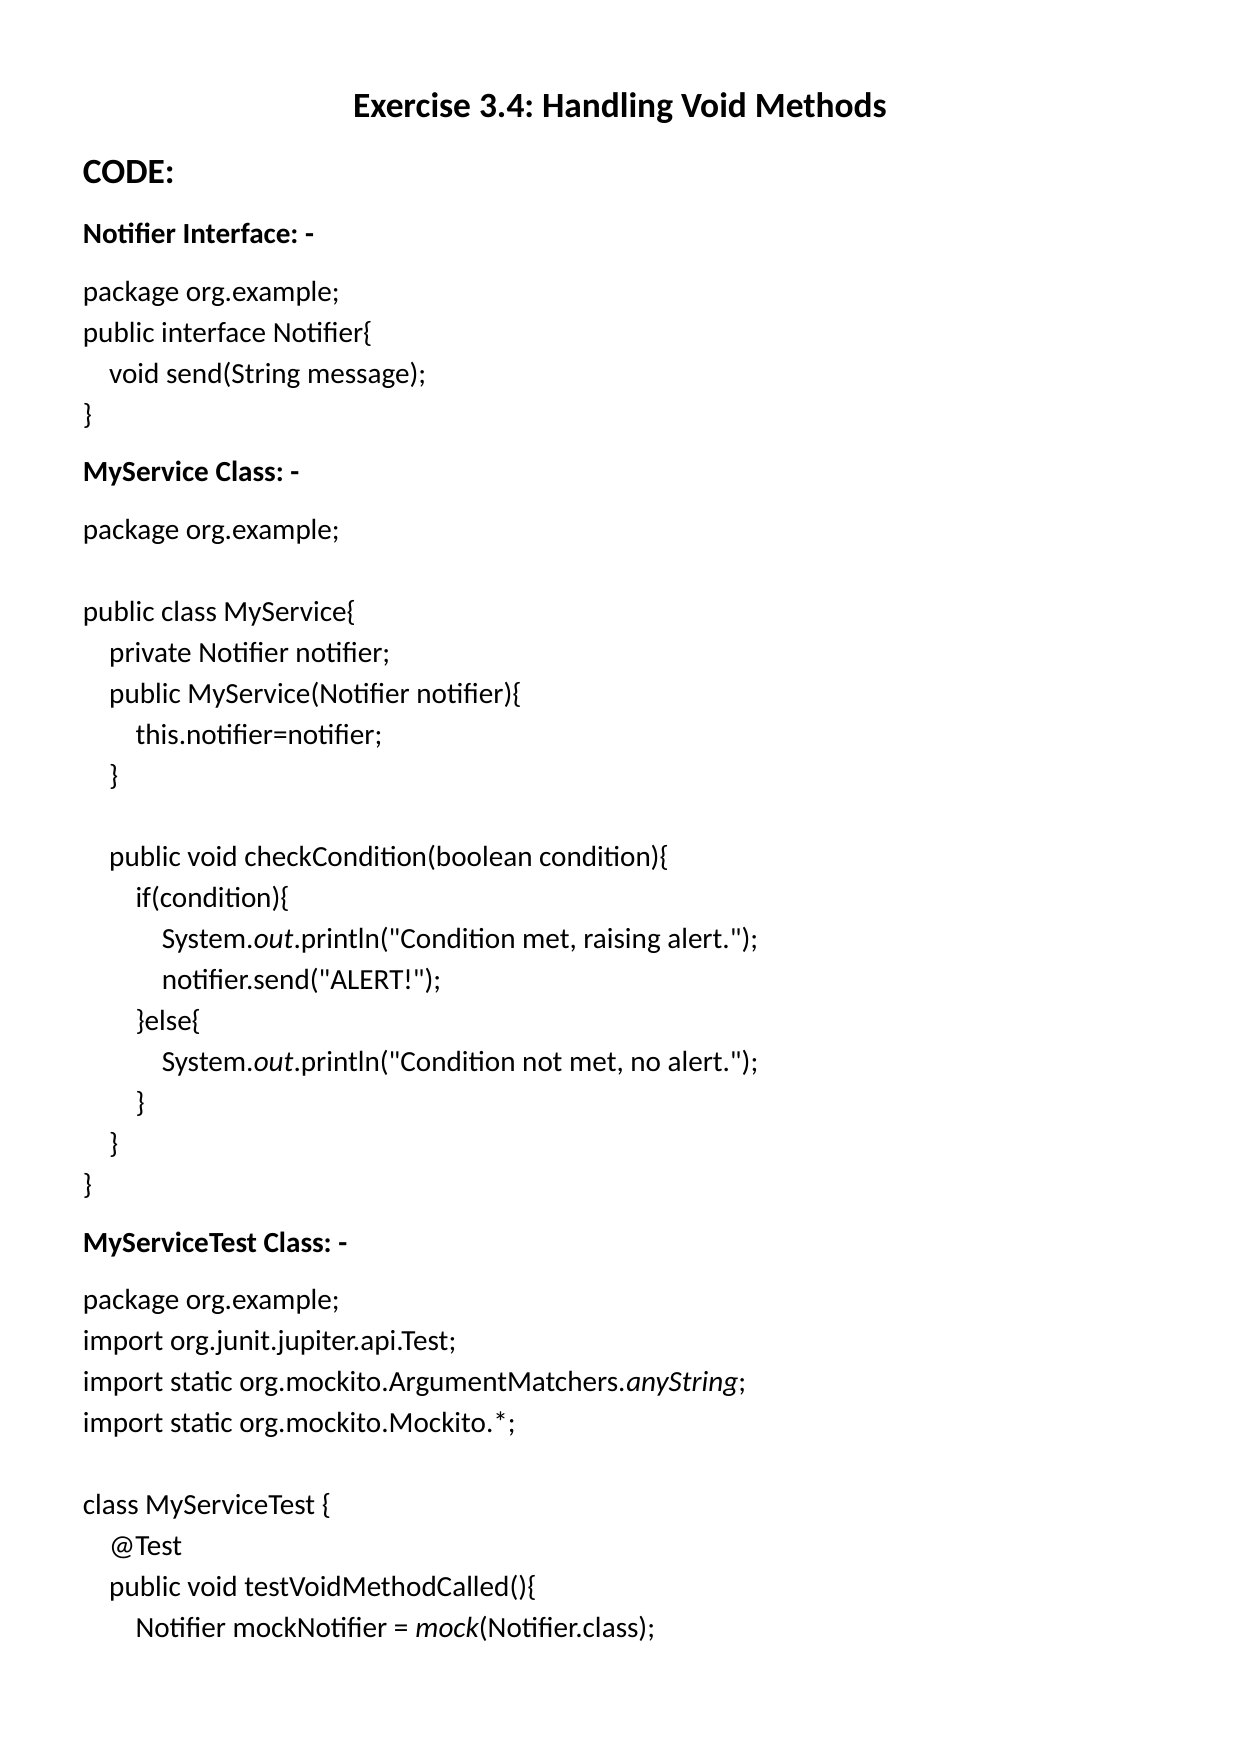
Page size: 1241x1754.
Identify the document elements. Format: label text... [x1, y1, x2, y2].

text MyServiceTest Class: - [83, 1224, 1157, 1259]
text MyService Class: - [83, 453, 1157, 489]
text Notifier Interface: - [83, 215, 1157, 251]
text package org.example; public class MyService{ private Notifier notifier; public MyService(Notifier notifier){ this.notifier=notifier; } public void checkCondition(boolean condition){ if(condition){ System.out.println("Condition met, raising alert."); notifier.send("ALERT!"); }else{ System.out.println("Condition not met, no alert."); } } } [83, 511, 1157, 1202]
text CODE: [83, 149, 1157, 192]
text package org.example; public interface Notifier{ void send(String message); } [83, 273, 1157, 431]
text Exercise 3.4: Handling Void Methods [83, 83, 1157, 126]
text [83, 1281, 1157, 1644]
